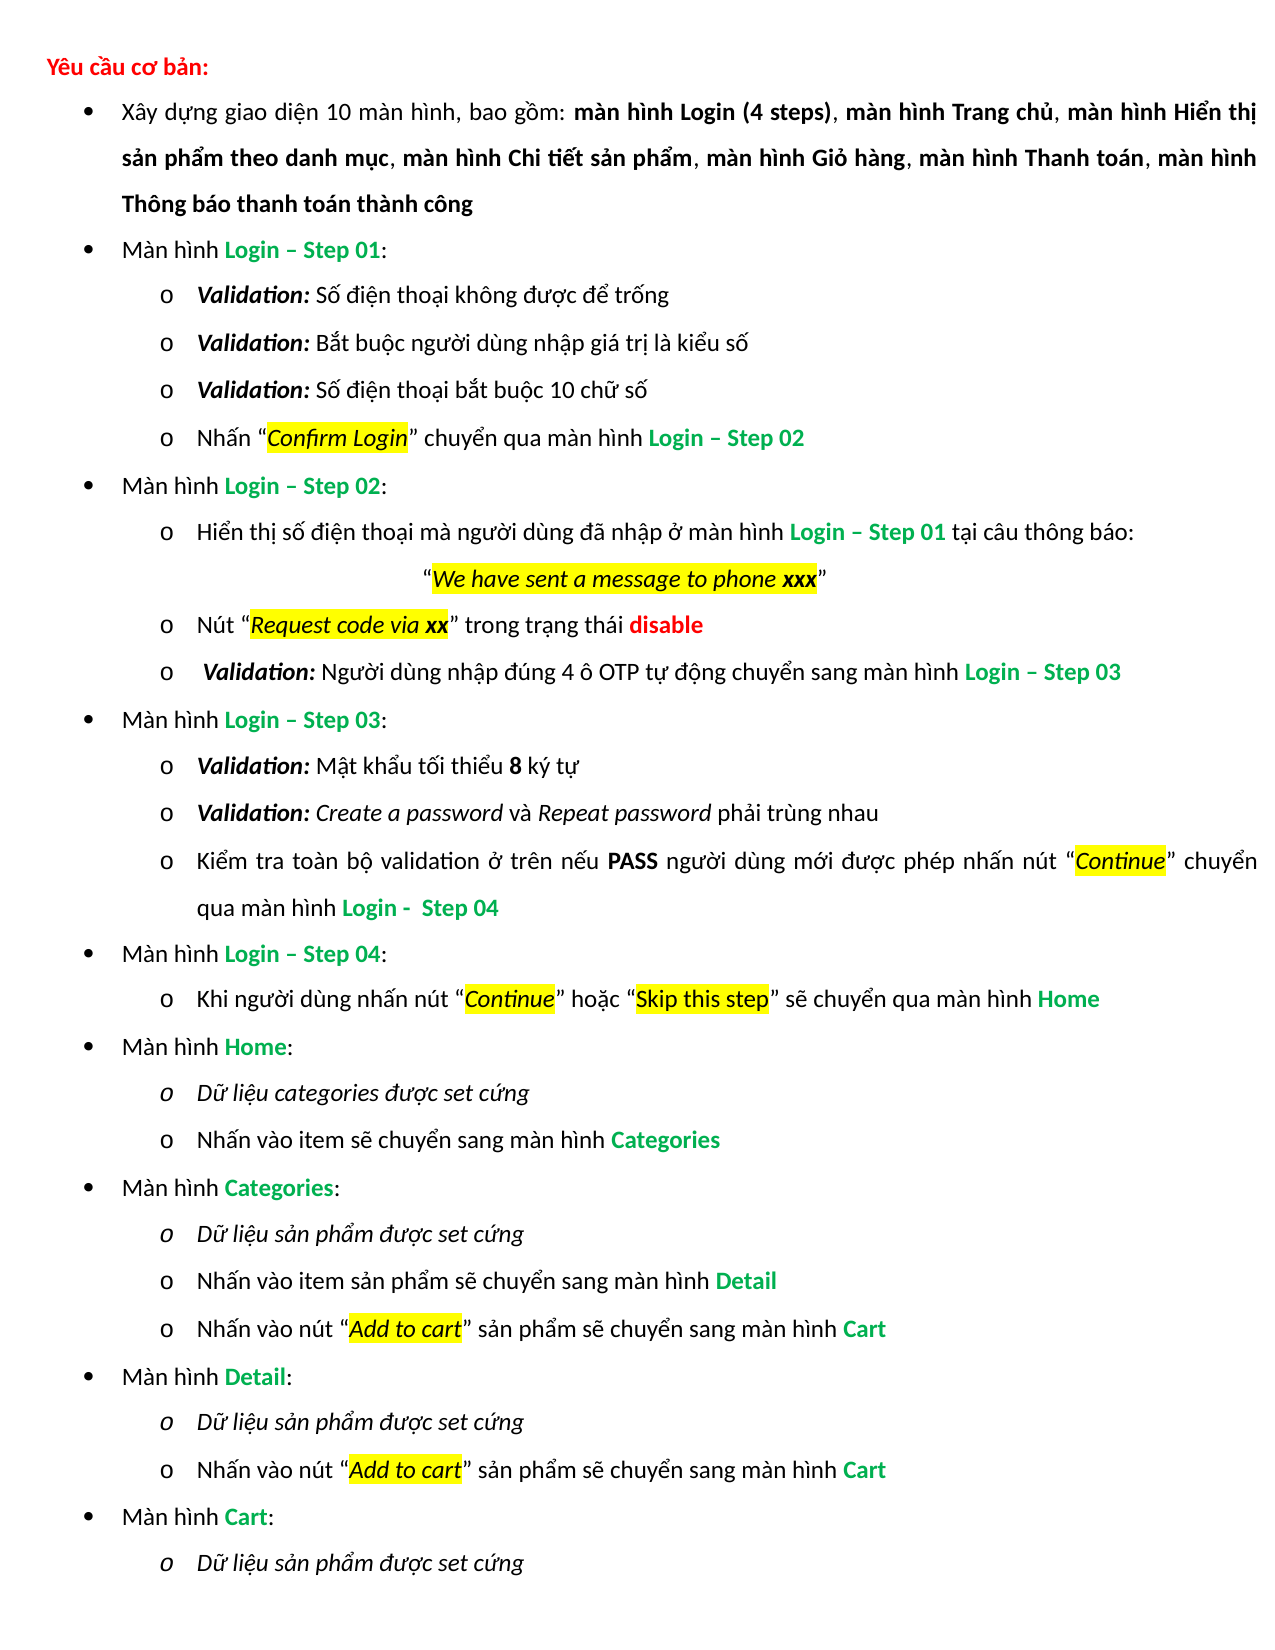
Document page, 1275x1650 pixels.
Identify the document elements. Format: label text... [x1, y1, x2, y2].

list Dữ liệu sản phẩm được set cứng [159, 1547, 1257, 1579]
list Màn hình Cart: [84, 1502, 1257, 1532]
list Dữ liệu categories được set cứng [159, 1077, 1257, 1109]
list Validation: Số điện thoại bắt buộc 10 chữ số [159, 375, 1257, 406]
list Nhấn vào item sản phẩm sẽ chuyển sang màn hình Detail [159, 1265, 1257, 1297]
list Màn hình Login – Step 04: [84, 938, 1257, 968]
list Dữ liệu sản phẩm được set cứng [159, 1218, 1257, 1249]
list Dữ liệu sản phẩm được set cứng [159, 1406, 1257, 1438]
list Nhấn “Confirm Login” chuyển qua màn hình Login – Step 02 [159, 422, 1257, 454]
list Màn hình Home: [84, 1031, 1257, 1062]
list Validation: Mật khẩu tối thiểu 8 ký tự [159, 750, 1257, 782]
list Nhấn vào nút “Add to cart” sản phẩm sẽ chuyển sang màn hình Cart [159, 1454, 1257, 1486]
list Hiển thị số điện thoại mà người dùng đã nhập ở màn hình Login – Step 01 tại câu thông báo: [159, 516, 1257, 547]
list Validation: Số điện thoại không được để trống [159, 279, 1257, 311]
list Màn hình Login – Step 01: [84, 234, 1257, 264]
list Màn hình Login – Step 03: [84, 704, 1257, 735]
list Màn hình Login – Step 02: [84, 470, 1257, 500]
text “We have sent a message to phone xxx” [817, 563, 1257, 594]
list Màn hình Detail: [84, 1361, 1257, 1391]
list Nút “Request code via xx” trong trạng thái disable [159, 609, 1257, 641]
list Kiểm tra toàn bộ validation ở trên nếu PASS người dùng mới được phép nhấn nút “Continue” chuyển qua màn hình Login - Step 04 [159, 845, 1257, 923]
list Xây dựng giao diện 10 màn hình, bao gồm: màn hình Login (4 steps), màn hình Trang chủ, màn hình Hiển thị sản phẩm theo danh mục, màn hình Chi tiết sản phẩm, màn hình Giỏ hàng, màn hình Thanh toán, màn hình Thông báo thanh toán thành công [84, 97, 1257, 218]
text “We have sent a message to phone xxx” [347, 563, 432, 594]
list Validation: Create a password và Repeat password phải trùng nhau [159, 797, 1257, 829]
list Nhấn vào item sẽ chuyển sang màn hình Categories [159, 1124, 1257, 1156]
text Yêu cầu cơ bản: [47, 51, 1257, 81]
list Validation: Bắt buộc người dùng nhập giá trị là kiểu số [159, 327, 1257, 359]
list Validation: Người dùng nhập đúng 4 ô OTP tự động chuyển sang màn hình Login – Step 03 [159, 657, 1257, 688]
list Màn hình Categories: [84, 1172, 1257, 1203]
list Khi người dùng nhấn nút “Continue” hoặc “Skip this step” sẽ chuyển qua màn hình Home [159, 983, 1257, 1015]
list Nhấn vào nút “Add to cart” sản phẩm sẽ chuyển sang màn hình Cart [159, 1313, 1257, 1345]
